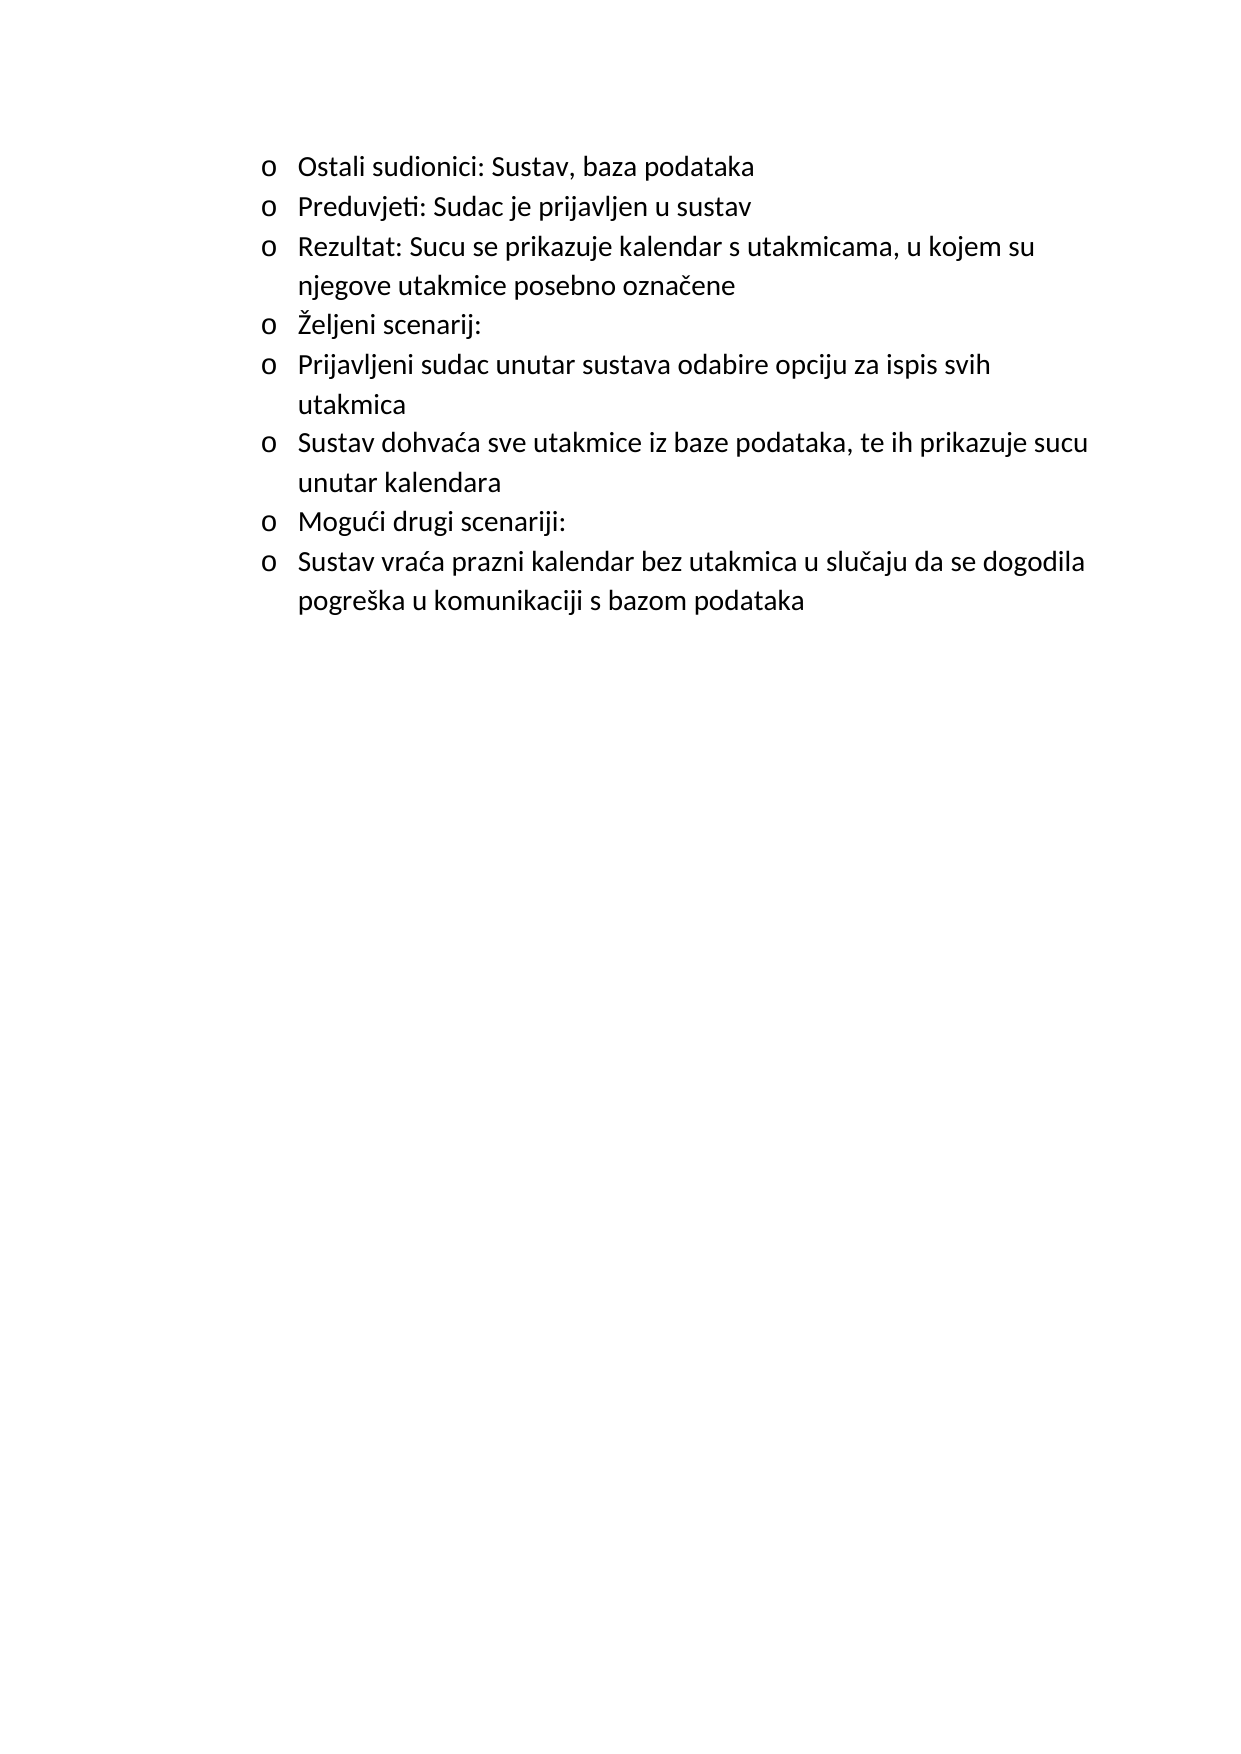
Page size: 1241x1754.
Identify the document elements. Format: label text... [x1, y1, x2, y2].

list Željeni scenarij: [260, 306, 1093, 343]
list Prijavljeni sudac unutar sustava odabire opciju za ispis svih utakmica [260, 346, 1093, 421]
list Sustav vraća prazni kalendar bez utakmica u slučaju da se dogodila pogreška u komunikaciji s bazom podataka [260, 543, 1093, 618]
list Rezultat: Sucu se prikazuje kalendar s utakmicama, u kojem su njegove utakmice posebno označene [260, 228, 1093, 303]
list Sustav dohvaća sve utakmice iz baze podataka, te ih prikazuje sucu unutar kalendara [260, 424, 1093, 500]
list Mogući drugi scenariji: [260, 503, 1093, 540]
list Preduvjeti: Sudac je prijavljen u sustav [260, 188, 1093, 225]
list Ostali sudionici: Sustav, baza podataka [260, 148, 1093, 185]
